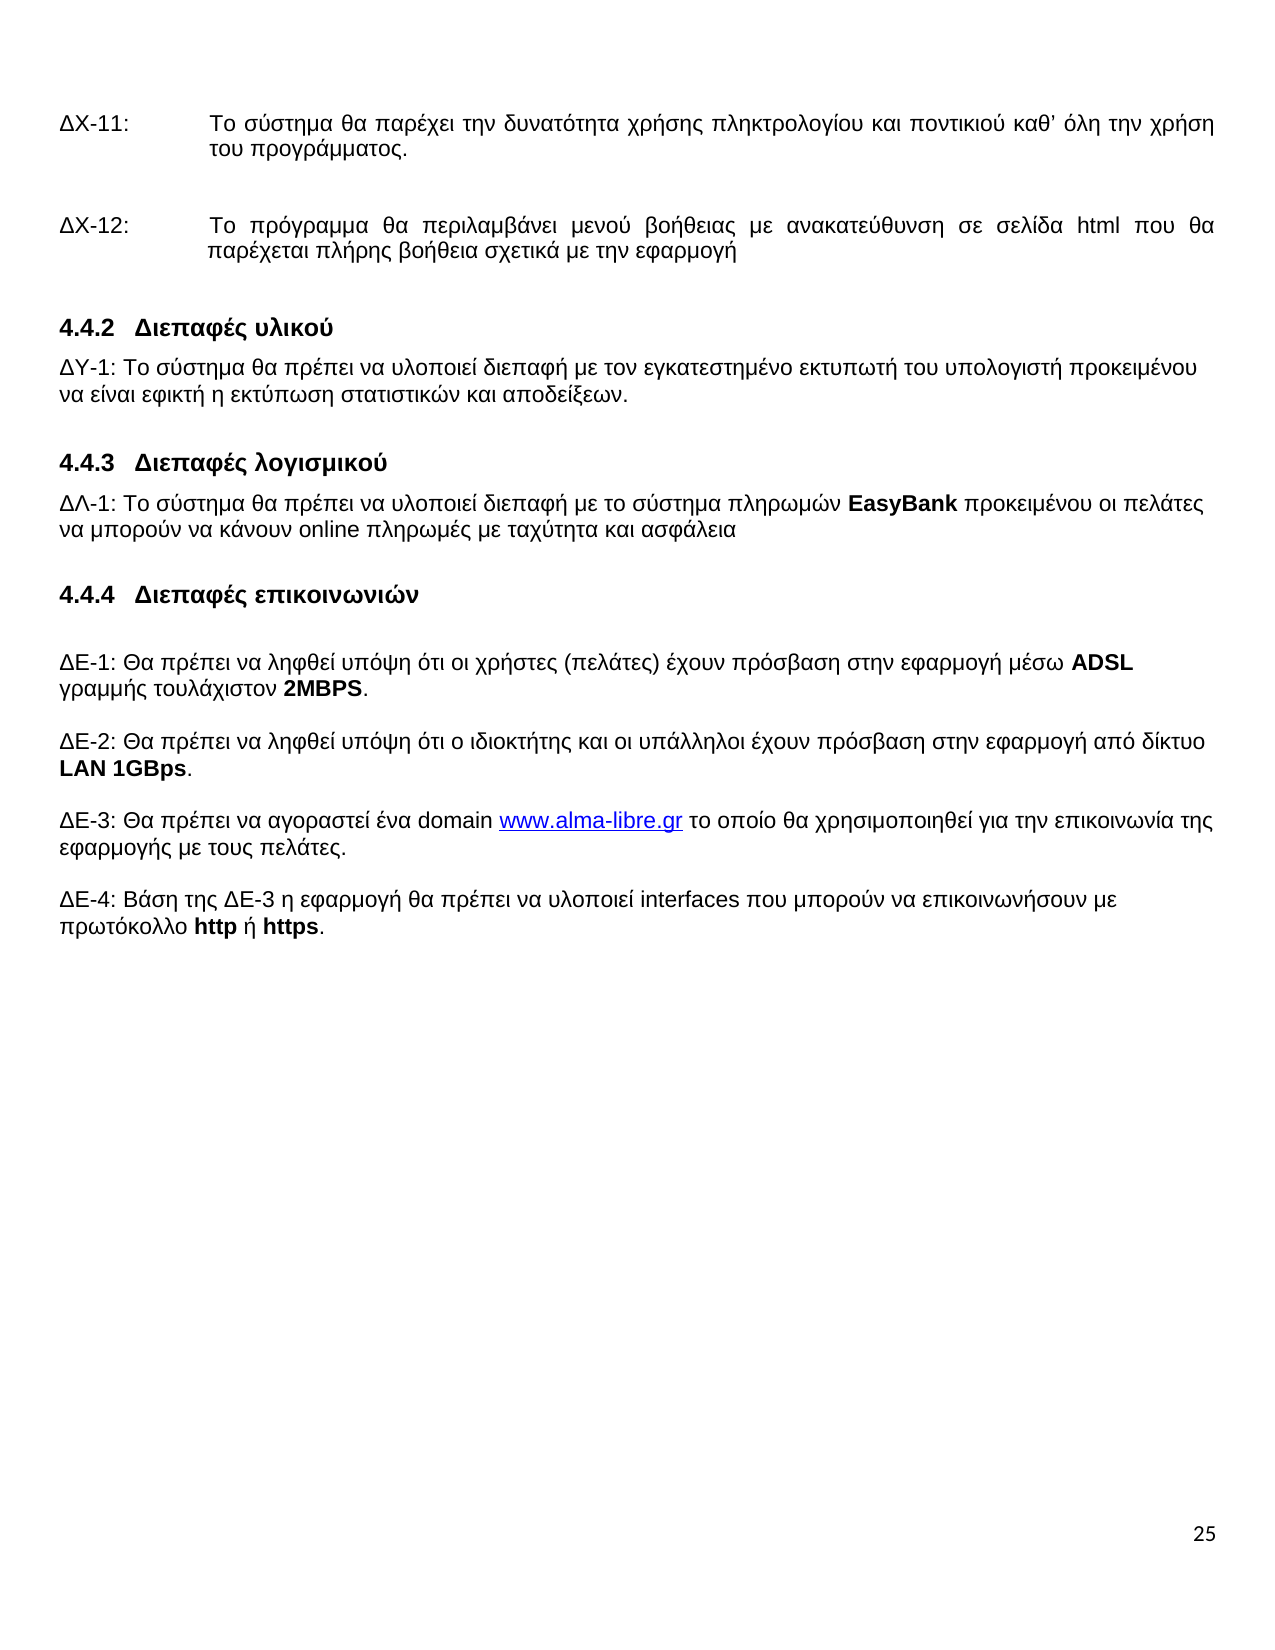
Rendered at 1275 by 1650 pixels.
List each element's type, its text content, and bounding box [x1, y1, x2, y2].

subtitle 4.4.2 Διεπαφές υλικού [59, 313, 1216, 342]
text ΔΧ-12: Το πρόγραμμα θα περιλαμβάνει μενού βοήθειας με ανακατεύθυνση σε σελίδα html που θα παρέχεται πλήρης βοήθεια σχετικά με την εφαρμογή [59, 213, 1216, 263]
subtitle 4.4.3 Διεπαφές λογισμικού [59, 448, 1216, 477]
text ΔΕ-4: Βάση της ΔΕ-3 η εφαρμογή θα πρέπει να υλοποιεί interfaces που μπορούν να επικοινωνήσουν με πρωτόκολλο http ή https. [59, 886, 1216, 939]
subtitle 4.4.4 Διεπαφές επικοινωνιών [59, 580, 1216, 608]
text ΔΥ-1: Το σύστημα θα πρέπει να υλοποιεί διεπαφή με τον εγκατεστημένο εκτυπωτή του υπολογιστή προκειμένου να είναι εφικτή η εκτύπωση στατιστικών και αποδείξεων. [59, 354, 1216, 407]
text ΔΛ-1: Το σύστημα θα πρέπει να υλοποιεί διεπαφή με το σύστημα πληρωμών EasyBank προκειμένου οι πελάτες να μπορούν να κάνουν online πληρωμές με ταχύτητα και ασφάλεια [59, 489, 1216, 542]
text ΔΕ-3: Θα πρέπει να αγοραστεί ένα domain www.alma-libre.gr το οποίο θα χρησιμοποιηθεί για την επικοινωνία της εφαρμογής με τους πελάτες. [59, 807, 1216, 860]
text ΔΕ-1: Θα πρέπει να ληφθεί υπόψη ότι οι χρήστες (πελάτες) έχουν πρόσβαση στην εφαρμογή μέσω ADSL γραμμής τουλάχιστον 2MBPS. [59, 649, 1216, 702]
text ΔΕ-2: Θα πρέπει να ληφθεί υπόψη ότι ο ιδιοκτήτης και οι υπάλληλοι έχουν πρόσβαση στην εφαρμογή από δίκτυο LAN 1GBps. [59, 728, 1216, 781]
list ΔΧ-11: Το σύστημα θα παρέχει την δυνατότητα χρήσης πληκτρολογίου και ποντικιού καθ’ όλη την χρήση του προγράμματος. [59, 112, 1216, 162]
